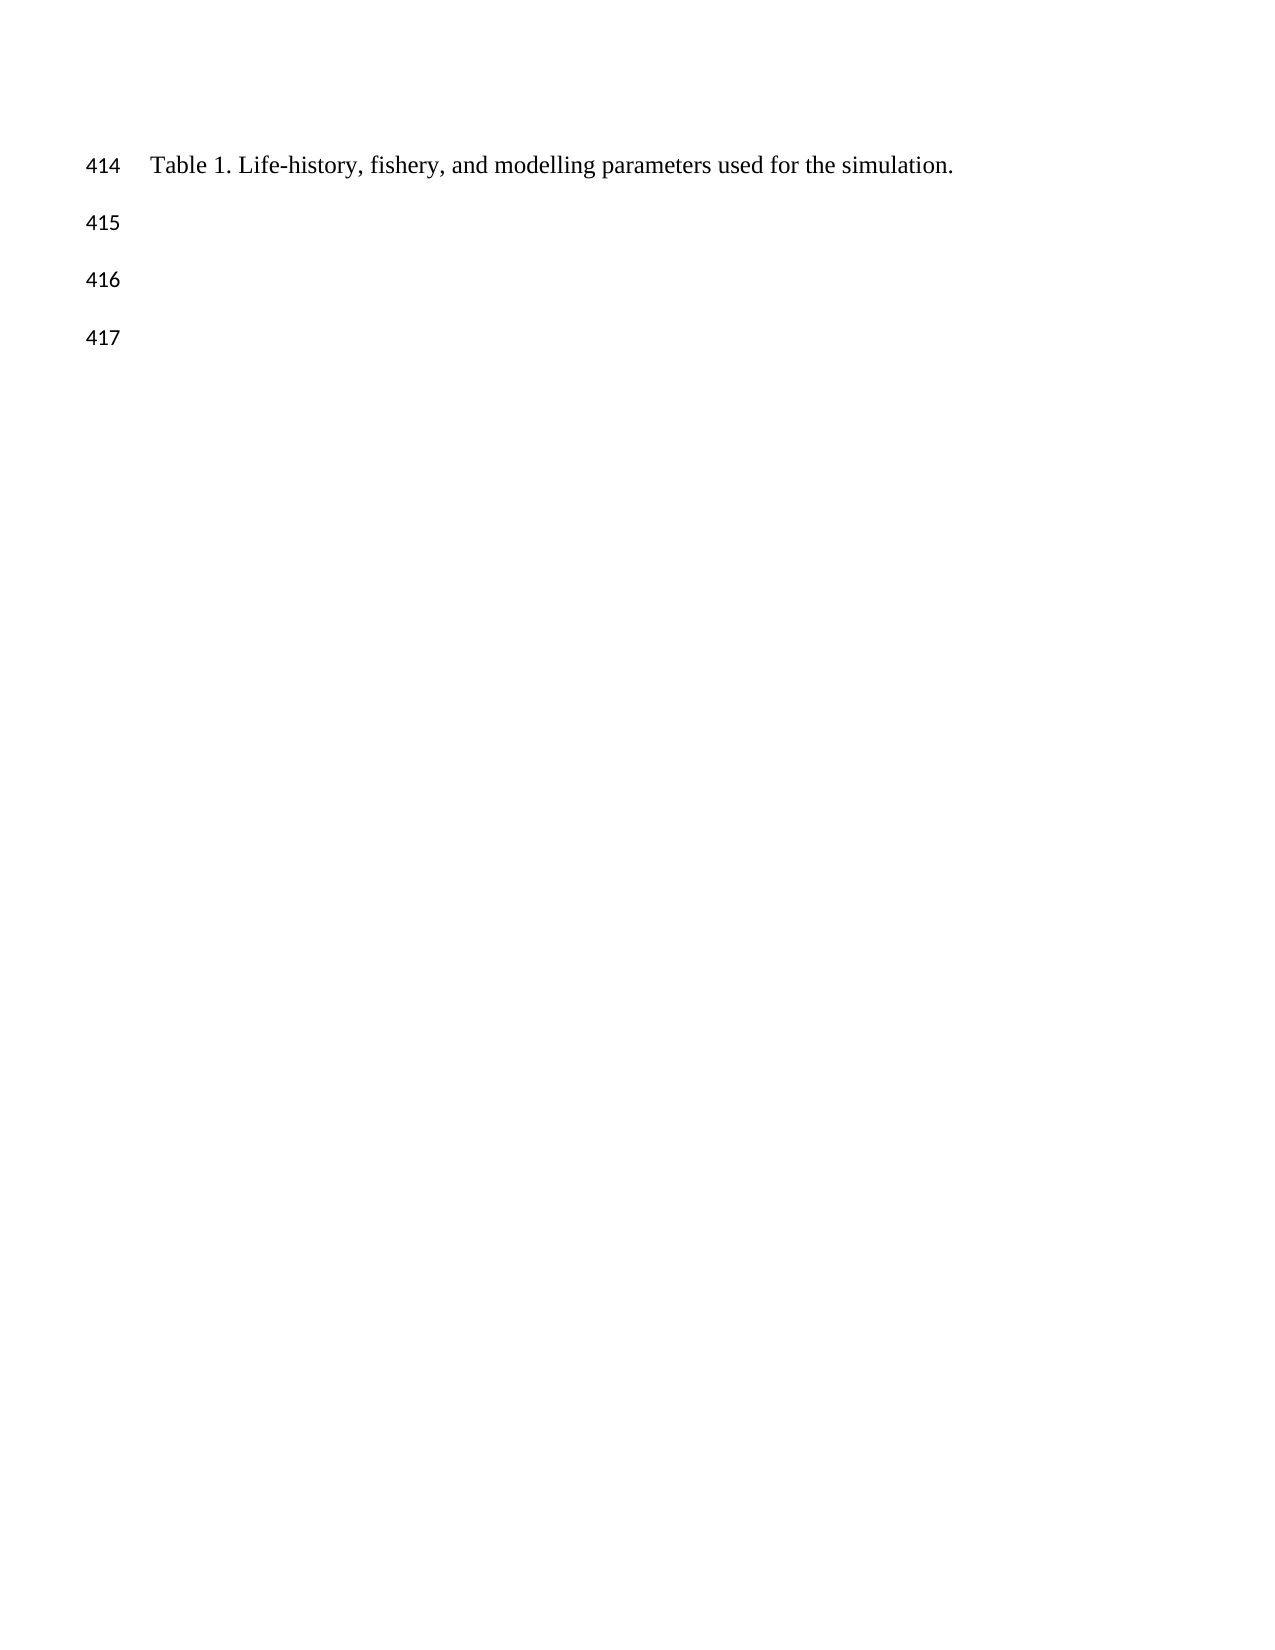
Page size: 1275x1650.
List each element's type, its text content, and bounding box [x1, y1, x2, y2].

text Table 1. Life-history, fishery, and modelling parameters used for the simulation. [150, 150, 1125, 179]
